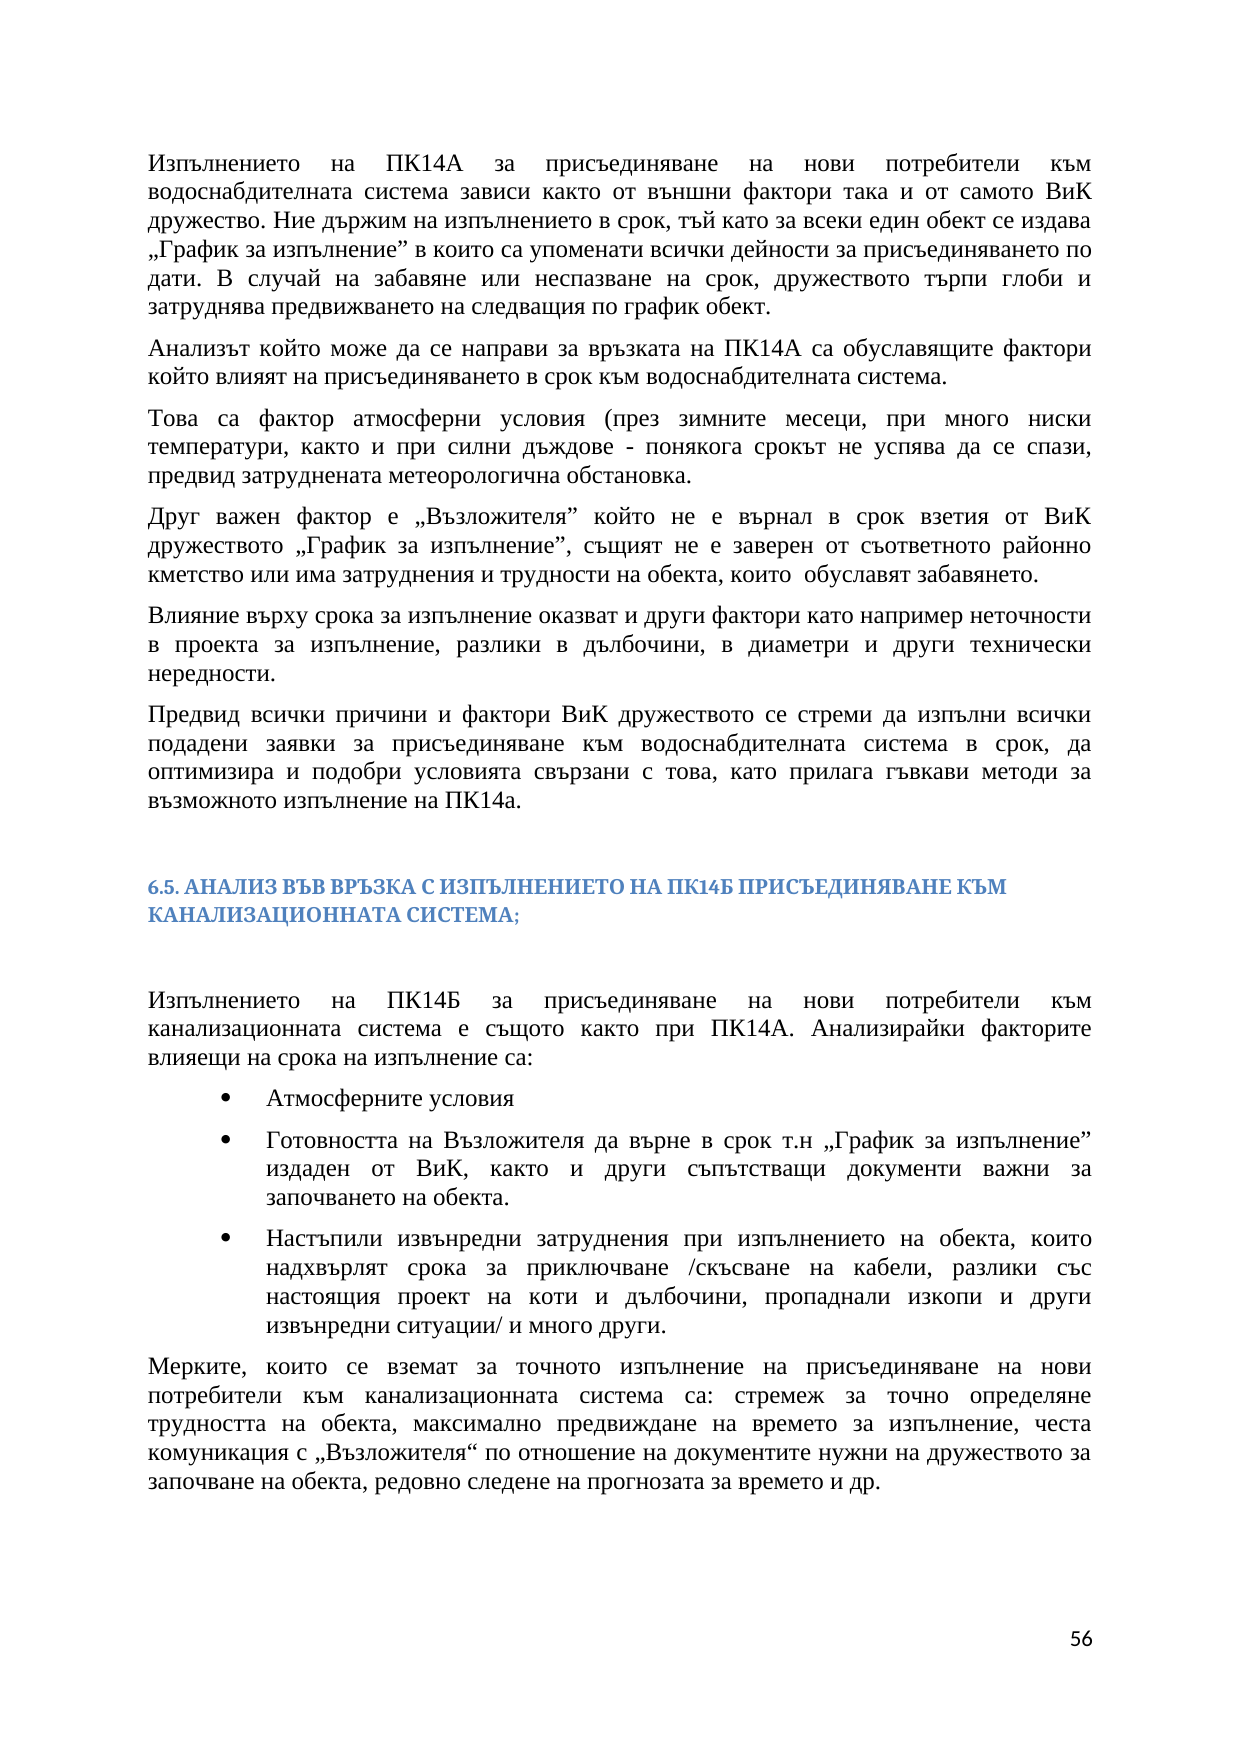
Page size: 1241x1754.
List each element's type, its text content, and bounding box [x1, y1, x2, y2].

text Мерките, които се вземат за точното изпълнение на присъединяване на нови потребители към канализационната система са: стремеж за точно определяне трудността на обекта, максимално предвиждане на времето за изпълнение, честа комуникация с „Възложителя“ по отношение на документите нужни на дружеството за започване на обекта, редовно следене на прогнозата за времето и др. [148, 1351, 1093, 1495]
list Настъпили извънредни затруднения при изпълнението на обекта, които надхвърлят срока за приключване /скъсване на кабели, разлики със настоящия проект на коти и дълбочини, пропаднали изкопи и други извънредни ситуации/ и много други. [221, 1223, 1093, 1338]
text Друг важен фактор е „Възложителя” който не е върнал в срок взетия от ВиК дружеството „График за изпълнение”, същият не е заверен от съответното районно кметство или има затруднения и трудности на обекта, които обуславят забавянето. [148, 501, 1093, 588]
list Готовността на Възложителя да върне в срок т.н „График за изпълнение” издаден от ВиК, както и други съпътстващи документи важни за започването на обекта. [221, 1125, 1093, 1211]
text Анализът който може да се направи за връзката на ПК14А са обуславящите фактори който влияят на присъединяването в срок към водоснабдителната система. [148, 333, 1093, 390]
text Това са фактор атмосферни условия (през зимните месеци, при много ниски температури, както и при силни дъждове - понякога срокът не успява да се спази, предвид затруднената метеорологична обстановка. [148, 403, 1093, 489]
subtitle 6.5. АНАЛИЗ ВЪВ ВРЪЗКА С ИЗПЪЛНЕНИЕТО НА ПК14Б ПРИСЪЕДИНЯВАНЕ КЪМ КАНАЛИЗАЦИОННАТА СИСТЕМА; [148, 876, 1093, 927]
text Изпълнението на ПК14Б за присъединяване на нови потребители към канализационната система е същото както при ПК14А. Анализирайки факторите влияещи на срока на изпълнение са: [148, 985, 1093, 1071]
text Влияние върху срока за изпълнение оказват и други фактори като например нeточности в проекта за изпълнение, разлики в дълбочини, в диаметри и други технически нередности. [148, 600, 1093, 686]
text Предвид всички причини и фактори ВиК дружеството се стреми да изпълни всички подадени заявки за присъединяване към водоснабдителната система в срок, да оптимизира и подобри условията свързани с това, като прилага гъвкави методи за възможното изпълнение на ПК14а. [148, 699, 1093, 814]
text Изпълнението на ПК14А за присъединяване на нови потребители към водоснабдителната система зависи както от външни фактори така и от самото ВиК дружество. Ние държим на изпълнението в срок, тъй като за всеки един обект се издава „График за изпълнение” в които са упоменати всички дейности за присъединяването по дати. В случай на забавяне или неспазване на срок, дружеството търпи глоби и затруднява предвижването на следващия по график обект. [148, 148, 1093, 320]
list Атмосферните условия [221, 1083, 1093, 1112]
